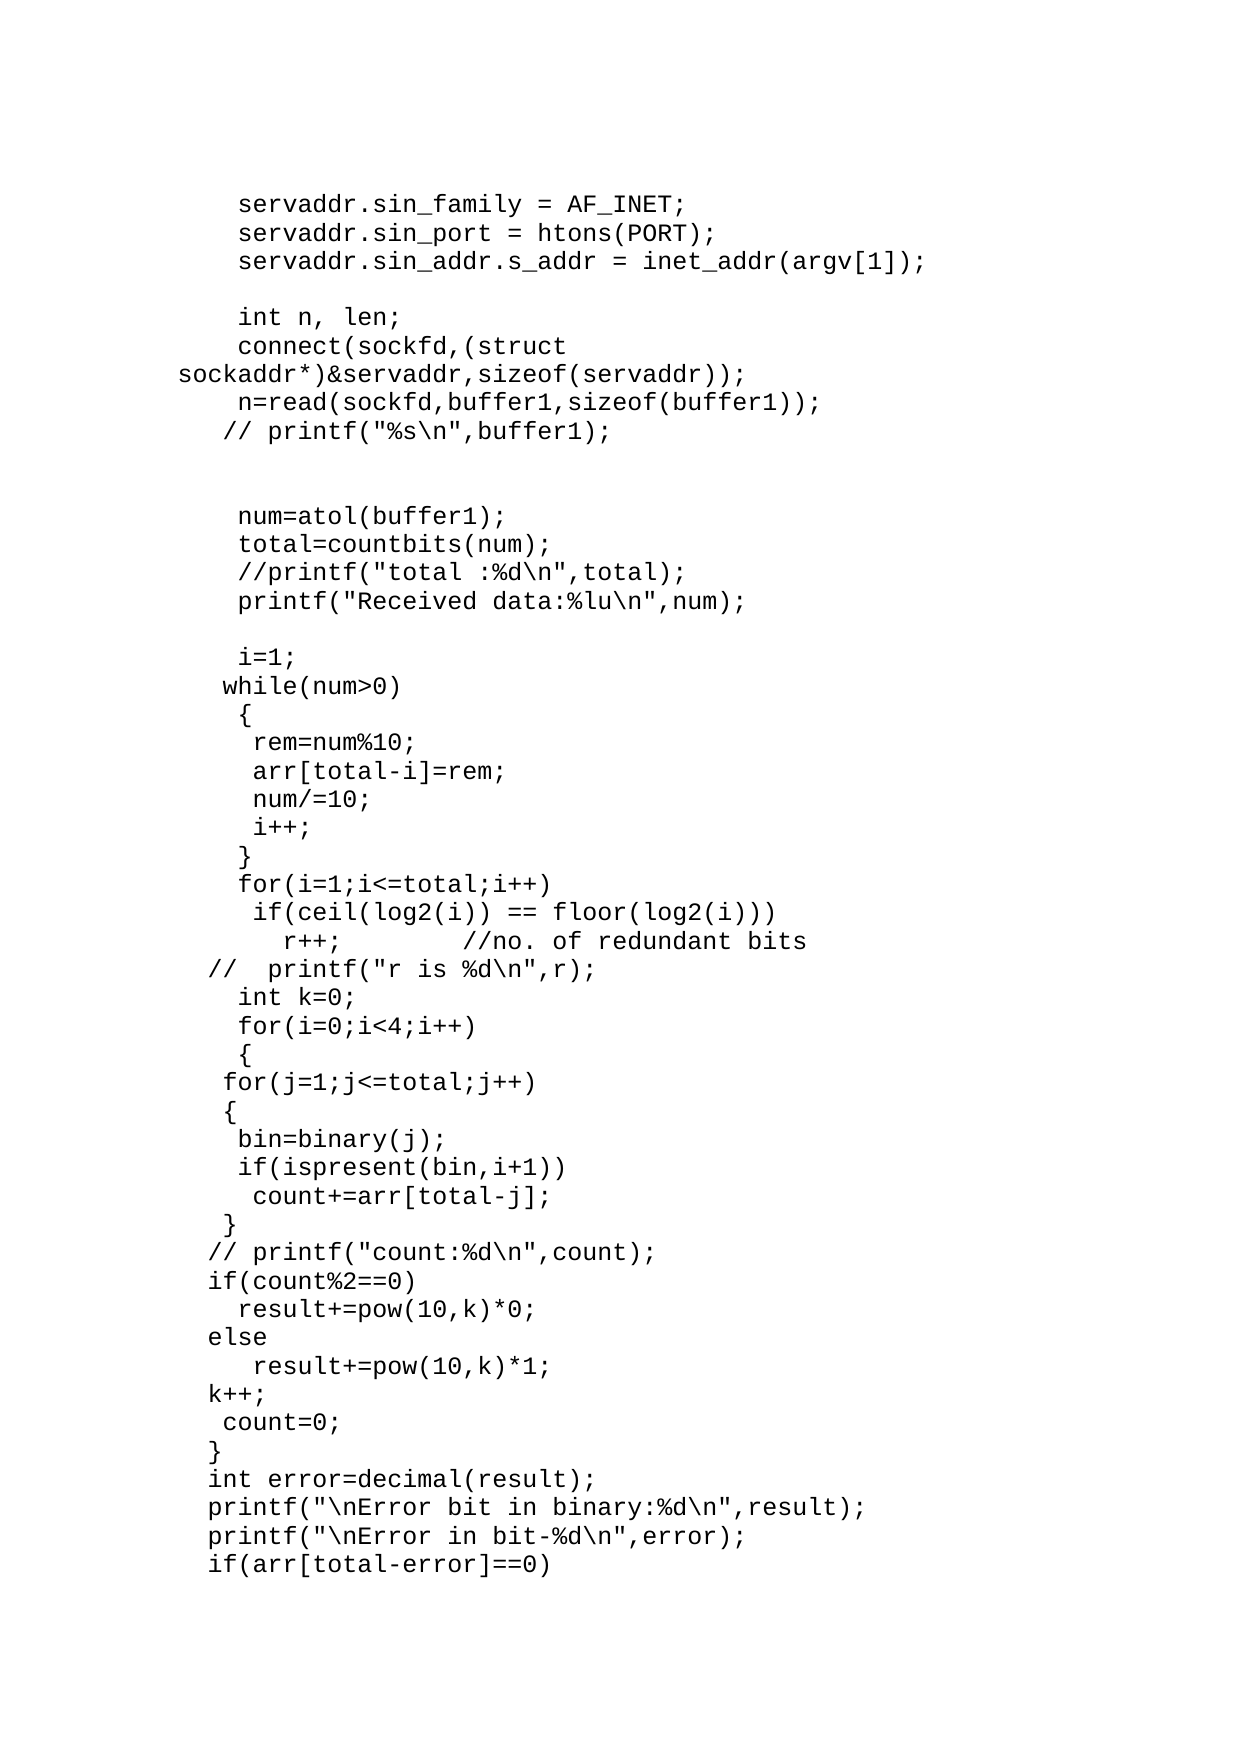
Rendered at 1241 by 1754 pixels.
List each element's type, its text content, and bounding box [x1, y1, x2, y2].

text } [177, 843, 1090, 872]
text int k=0; [177, 985, 1090, 1013]
text k++; [177, 1382, 1090, 1410]
text result+=pow(10,k)*1; [177, 1353, 1090, 1382]
text printf("Received data:%lu\n",num); [177, 588, 1090, 617]
text servaddr.sin_family = AF_INET; [177, 192, 1090, 220]
text arr[total-i]=rem; [177, 758, 1090, 787]
text { [177, 1098, 1090, 1127]
text for(j=1;j<=total;j++) [177, 1070, 1090, 1098]
text //printf("total :%d\n",total); [177, 560, 1090, 588]
text if(ispresent(bin,i+1)) [177, 1155, 1090, 1183]
text servaddr.sin_addr.s_addr = inet_addr(argv[1]); [177, 249, 1090, 277]
text { [177, 702, 1090, 730]
text int n, len; [177, 305, 1090, 333]
text for(i=0;i<4;i++) [177, 1013, 1090, 1042]
text // printf("count:%d\n",count); [177, 1240, 1090, 1268]
text } [177, 1212, 1090, 1240]
text } [177, 1438, 1090, 1467]
text if(arr[total-error]==0) [177, 1552, 1090, 1580]
text num=atol(buffer1); [177, 503, 1090, 532]
text servaddr.sin_port = htons(PORT); [177, 220, 1090, 249]
text rem=num%10; [177, 730, 1090, 758]
text total=countbits(num); [177, 532, 1090, 560]
text // printf("%s\n",buffer1); [177, 418, 1090, 447]
text count=0; [177, 1410, 1090, 1438]
text connect(sockfd,(struct sockaddr*)&servaddr,sizeof(servaddr)); [177, 333, 1090, 390]
text else [177, 1325, 1090, 1353]
text printf("\nError in bit-%d\n",error); [177, 1523, 1090, 1552]
text // printf("r is %d\n",r); [177, 957, 1090, 985]
text n=read(sockfd,buffer1,sizeof(buffer1)); [177, 390, 1090, 418]
text count+=arr[total-j]; [177, 1183, 1090, 1212]
text for(i=1;i<=total;i++) [177, 872, 1090, 900]
text i++; [177, 815, 1090, 843]
text while(num>0) [177, 673, 1090, 702]
text int error=decimal(result); [177, 1467, 1090, 1495]
text printf("\nError bit in binary:%d\n",result); [177, 1495, 1090, 1523]
text bin=binary(j); [177, 1127, 1090, 1155]
text result+=pow(10,k)*0; [177, 1297, 1090, 1325]
text r++; //no. of redundant bits [177, 928, 1090, 957]
text { [177, 1042, 1090, 1070]
text num/=10; [177, 787, 1090, 815]
text if(count%2==0) [177, 1268, 1090, 1297]
text i=1; [177, 645, 1090, 673]
text if(ceil(log2(i)) == floor(log2(i))) [177, 900, 1090, 928]
